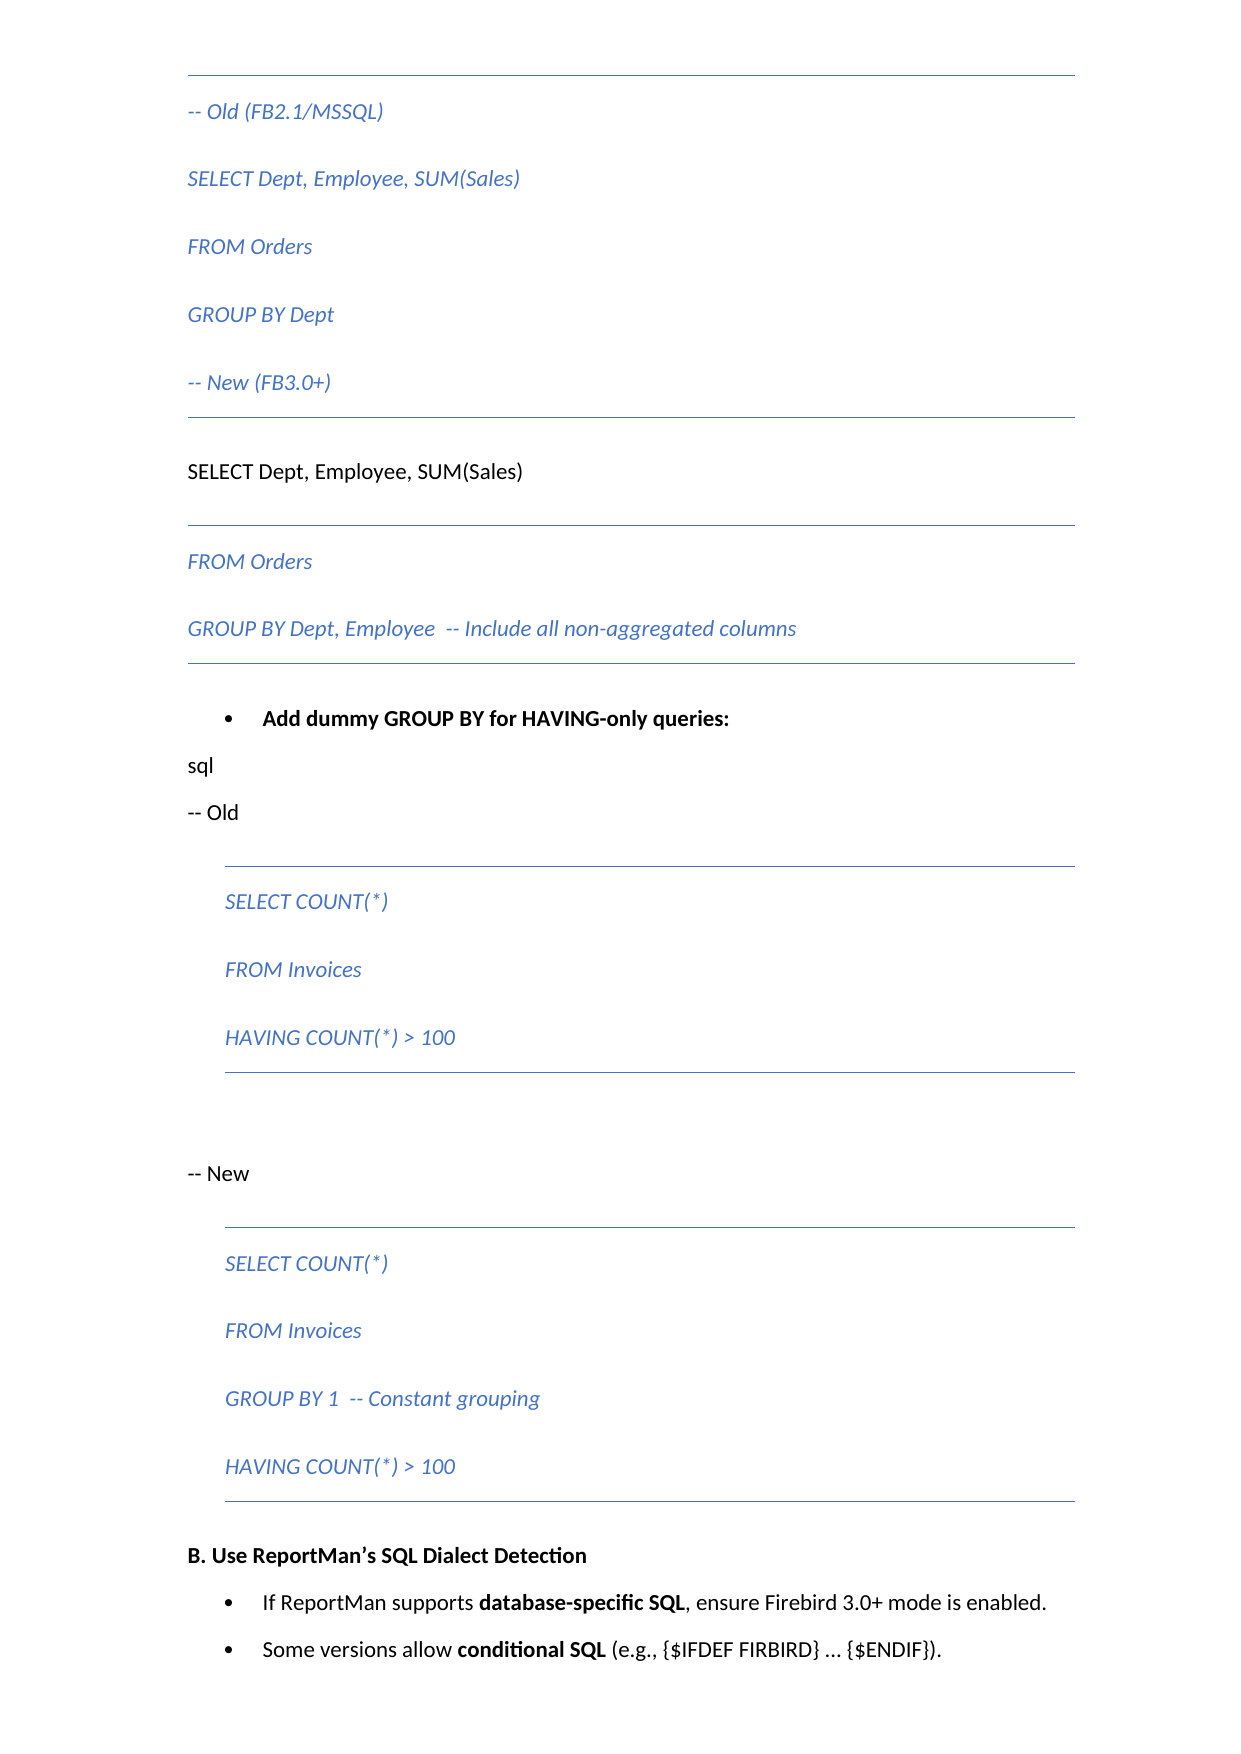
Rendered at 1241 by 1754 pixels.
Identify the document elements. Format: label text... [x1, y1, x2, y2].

list Some versions allow conditional SQL (e.g., {$IFDEF FIRBIRD} ... {$ENDIF}). [225, 1635, 1165, 1663]
text SELECT COUNT(*) [225, 867, 1075, 916]
text GROUP BY Dept, Employee -- Include all non-aggregated columns [187, 593, 1075, 664]
list Add dummy GROUP BY for HAVING-only queries: [225, 704, 1165, 732]
text FROM Orders [187, 526, 1075, 575]
text -- New [187, 1159, 1165, 1187]
text SELECT COUNT(*) [225, 1228, 1075, 1277]
text FROM Invoices [225, 1295, 1075, 1345]
text -- Old [187, 798, 1165, 826]
text FROM Orders [187, 210, 1075, 260]
text FROM Invoices [225, 933, 1075, 983]
text GROUP BY 1 -- Constant grouping [225, 1362, 1075, 1412]
list If ReportMan supports database-specific SQL, ensure Firebird 3.0+ mode is enabled. [225, 1588, 1165, 1617]
text -- Old (FB2.1/MSSQL) [187, 76, 1075, 125]
text SELECT Dept, Employee, SUM(Sales) [187, 457, 1165, 485]
text sql [187, 751, 1165, 779]
text SELECT Dept, Employee, SUM(Sales) [187, 143, 1075, 193]
text -- New (FB3.0+) [187, 346, 1075, 418]
text HAVING COUNT(*) > 100 [225, 1430, 1075, 1501]
text HAVING COUNT(*) > 100 [225, 1001, 1075, 1072]
text GROUP BY Dept [187, 278, 1075, 328]
text B. Use ReportMan’s SQL Dialect Detection [187, 1542, 1165, 1570]
